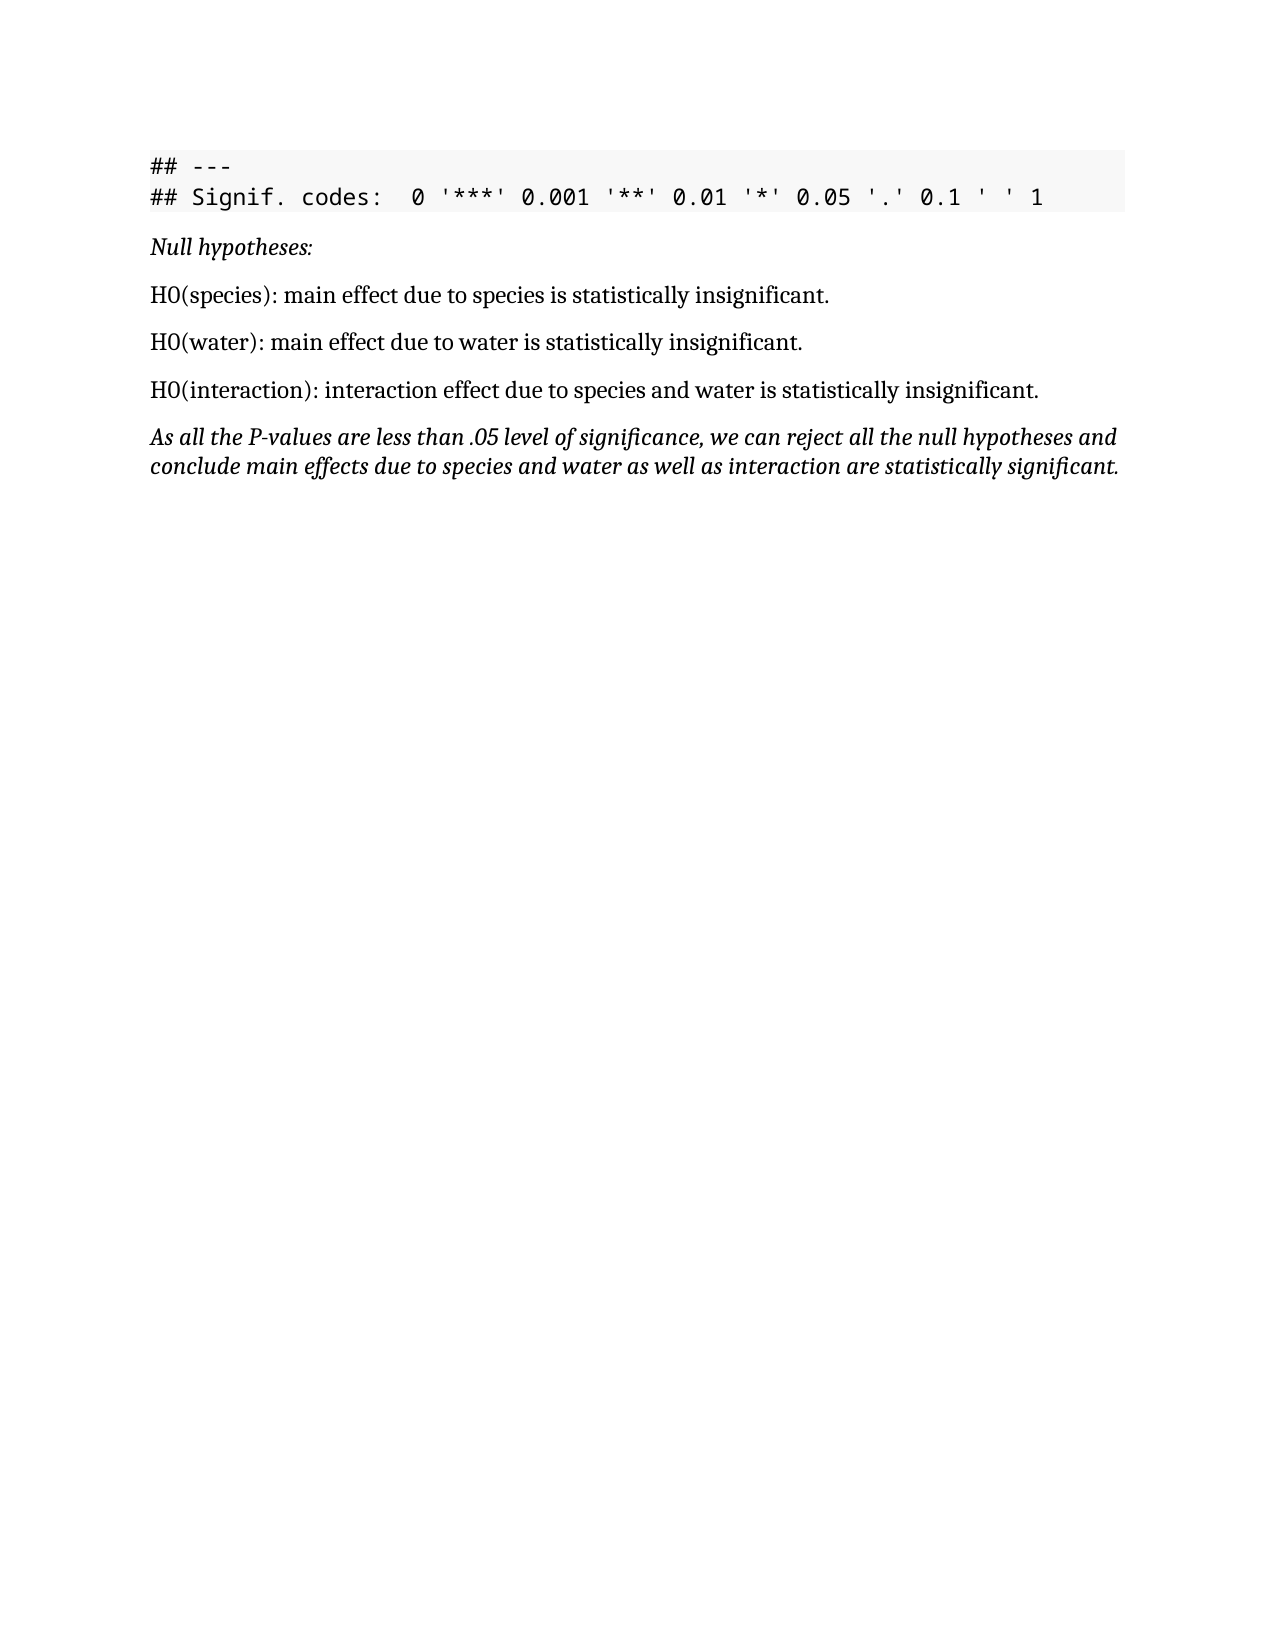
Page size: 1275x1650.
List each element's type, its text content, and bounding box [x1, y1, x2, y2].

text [150, 150, 1125, 212]
text Null hypotheses: [150, 233, 1125, 262]
text H0(water): main effect due to water is statistically insignificant. [150, 328, 1125, 357]
text As all the P-values are less than .05 level of significance, we can reject all the null hypotheses and conclude main effects due to species and water as well as interaction are statistically significant. [150, 423, 1125, 481]
text H0(species): main effect due to species is statistically insignificant. [150, 281, 1125, 309]
text H0(interaction): interaction effect due to species and water is statistically insignificant. [150, 376, 1125, 404]
